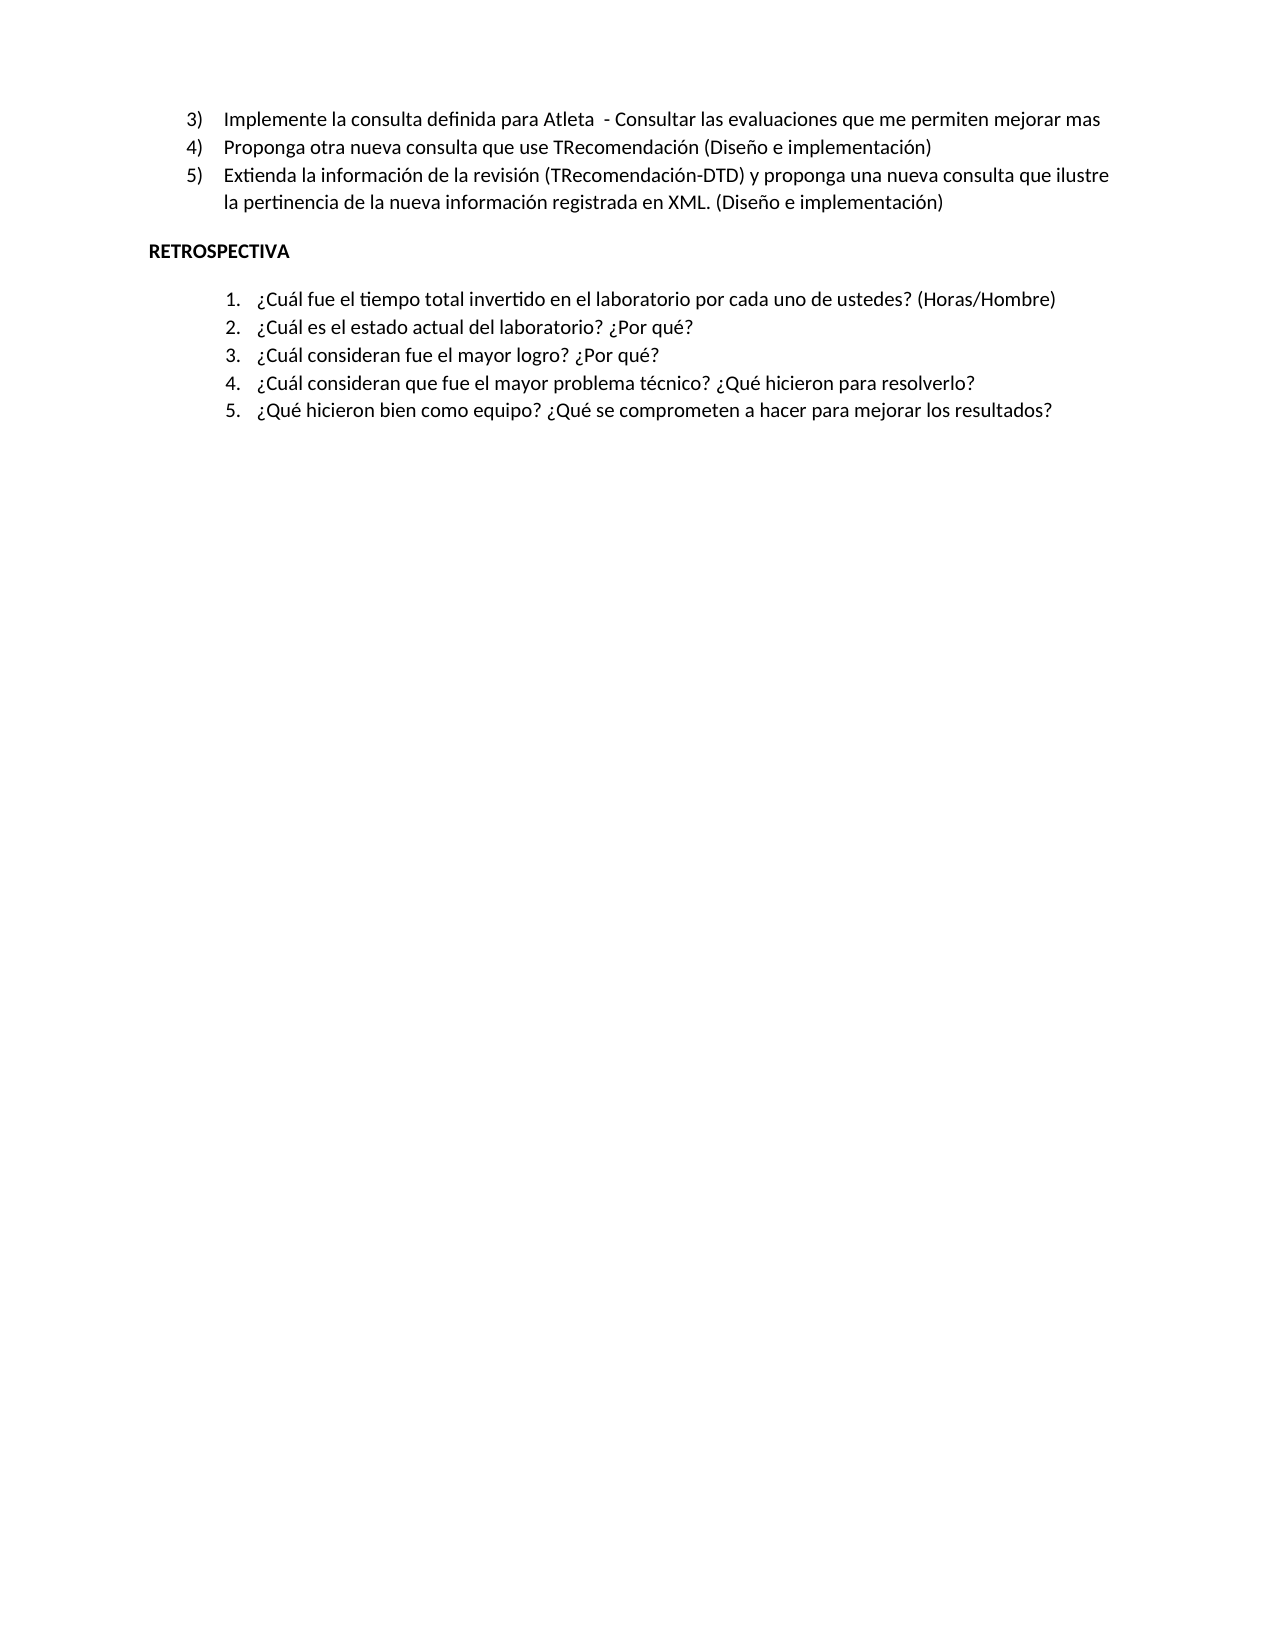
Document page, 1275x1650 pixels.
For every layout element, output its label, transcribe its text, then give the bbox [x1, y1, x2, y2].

list ¿Cuál fue el tiempo total invertido en el laboratorio por cada uno de ustedes? (Horas/Hombre) [225, 287, 1124, 312]
list ¿Cuál es el estado actual del laboratorio? ¿Por qué? [225, 314, 1124, 340]
list ¿Cuál consideran fue el mayor logro? ¿Por qué? [225, 342, 1124, 367]
list ¿Qué hicieron bien como equipo? ¿Qué se comprometen a hacer para mejorar los resultados? [225, 397, 1124, 423]
list Proponga otra nueva consulta que use TRecomendación (Diseño e implementación) [186, 134, 1124, 159]
list ¿Cuál consideran que fue el mayor problema técnico? ¿Qué hicieron para resolverlo? [225, 370, 1124, 395]
list Extienda la información de la revisión (TRecomendación-DTD) y proponga una nueva consulta que ilustre la pertinencia de la nueva información registrada en XML. (Diseño e implementación) [186, 162, 1124, 214]
subtitle RETROSPECTIVA [149, 238, 1124, 264]
list Implemente la consulta definida para Atleta - Consultar las evaluaciones que me permiten mejorar mas [186, 106, 1124, 132]
